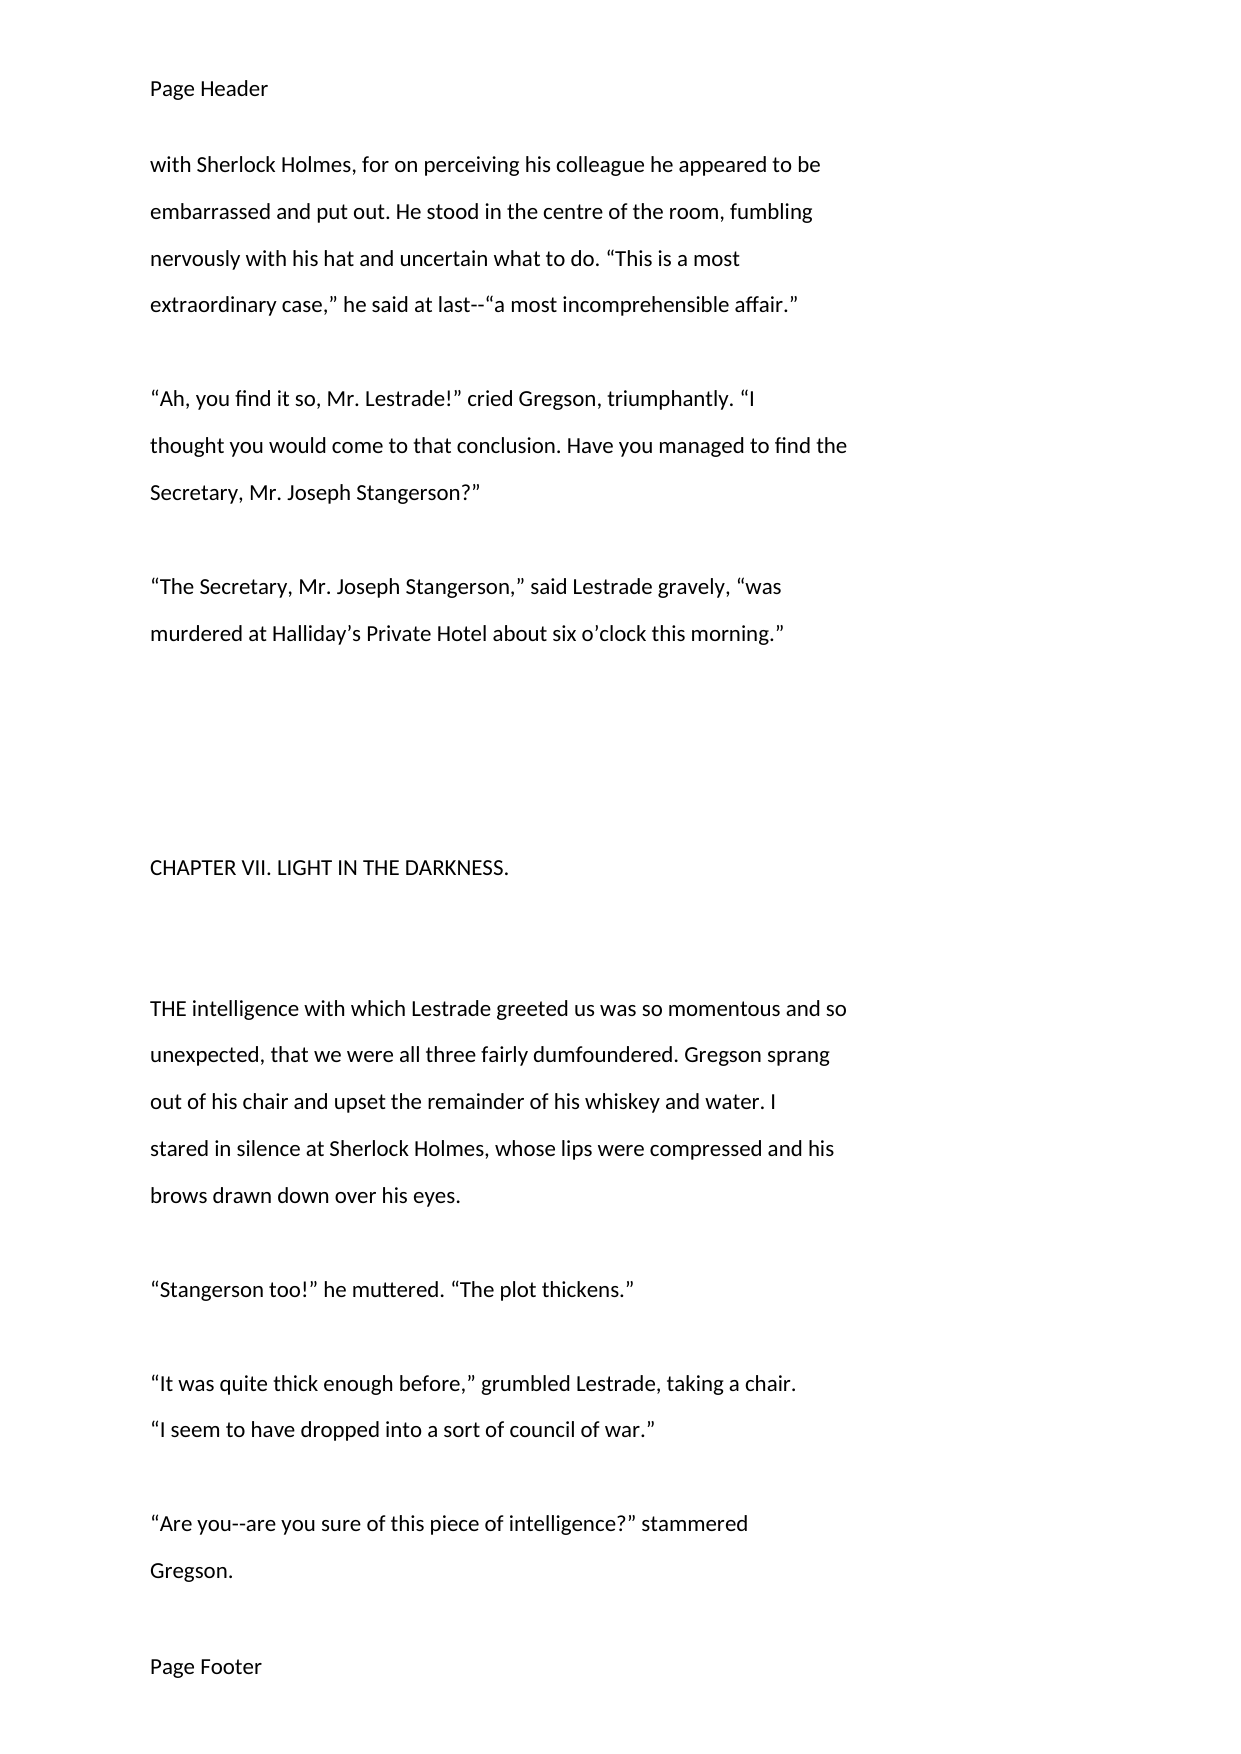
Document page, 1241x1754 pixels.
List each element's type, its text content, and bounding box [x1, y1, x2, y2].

text embarrassed and put out. He stood in the centre of the room, fumbling [150, 197, 1090, 225]
text “It was quite thick enough before,” grumbled Lestrade, taking a chair. [150, 1369, 1090, 1397]
text “Ah, you find it so, Mr. Lestrade!” cried Gregson, triumphantly. “I [150, 384, 1090, 412]
text with Sherlock Holmes, for on perceiving his colleague he appeared to be [150, 150, 1090, 178]
text thought you would come to that conclusion. Have you managed to find the [150, 431, 1090, 459]
text stared in silence at Sherlock Holmes, whose lips were compressed and his [150, 1134, 1090, 1162]
text THE intelligence with which Lestrade greeted us was so momentous and so [150, 994, 1090, 1022]
text murdered at Halliday’s Private Hotel about six o’clock this morning.” [150, 619, 1090, 647]
text out of his chair and upset the remainder of his whiskey and water. I [150, 1087, 1090, 1116]
text brows drawn down over his eyes. [150, 1181, 1090, 1209]
text “The Secretary, Mr. Joseph Stangerson,” said Lestrade gravely, “was [150, 572, 1090, 600]
text “Are you--are you sure of this piece of intelligence?” stammered [150, 1509, 1090, 1537]
text extraordinary case,” he said at last--“a most incomprehensible affair.” [150, 291, 1090, 319]
text “Stangerson too!” he muttered. “The plot thickens.” [150, 1275, 1090, 1303]
text CHAPTER VII. LIGHT IN THE DARKNESS. [150, 853, 1090, 881]
text “I seem to have dropped into a sort of council of war.” [150, 1416, 1090, 1444]
text Gregson. [150, 1556, 1090, 1584]
text nervously with his hat and uncertain what to do. “This is a most [150, 244, 1090, 272]
text Secretary, Mr. Joseph Stangerson?” [150, 478, 1090, 506]
text unexpected, that we were all three fairly dumfoundered. Gregson sprang [150, 1041, 1090, 1069]
